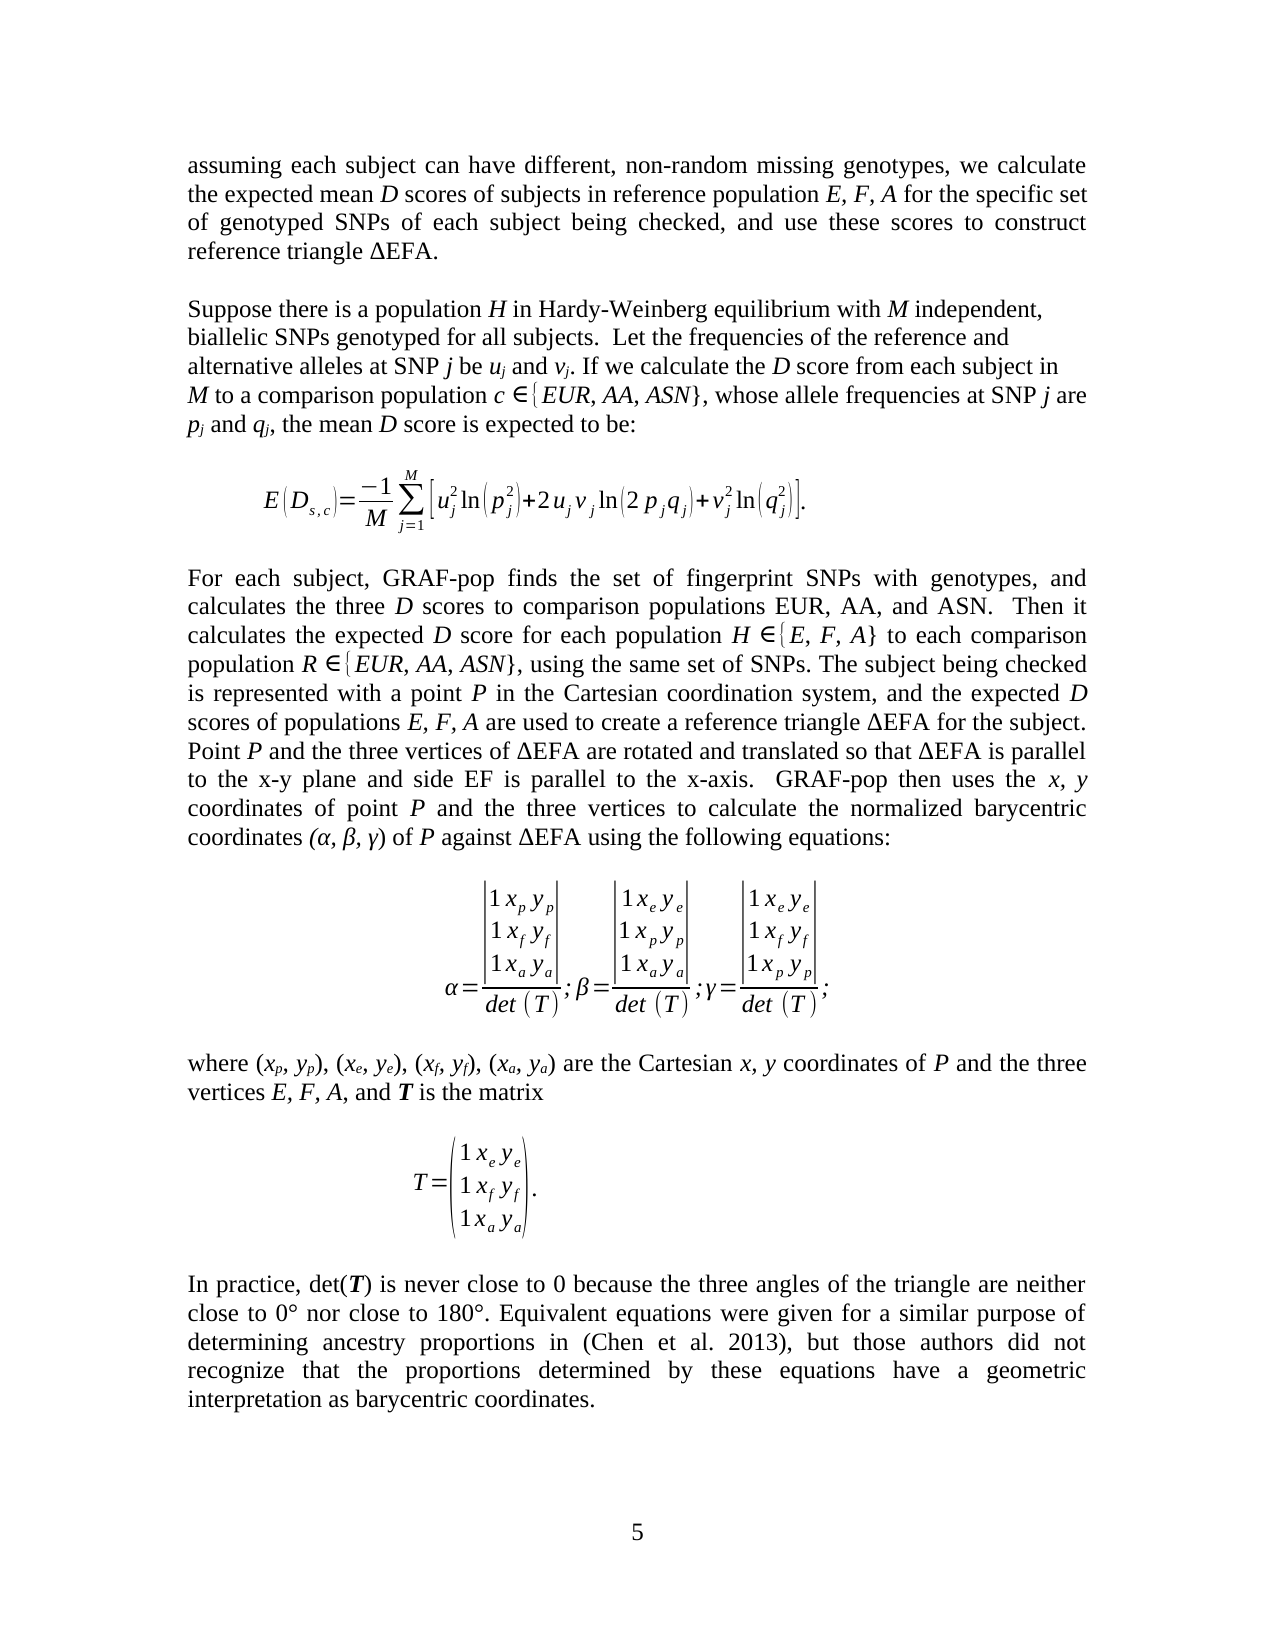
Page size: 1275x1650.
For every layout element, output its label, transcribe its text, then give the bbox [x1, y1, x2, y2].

text where (xp, yp), (xe, ye), (xf, yf), (xa, ya) are the Cartesian x, y coordinates of P and the three vertices E, F, A, and T is the matrix [187, 1048, 1087, 1106]
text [187, 150, 1087, 265]
text Suppose there is a population H in Hardy-Weinberg equilibrium with M independent, biallelic SNPs genotyped for all subjects. Let the frequencies of the reference and alternative alleles at SNP j be uj and vj. If we calculate the D score from each subject in M to a comparison population c EUR, AA, ASN}, whose allele frequencies at SNP j are pj and qj, the mean D score is expected to be: [187, 294, 1087, 438]
text In practice, det(T) is never close to 0 because the three angles of the triangle are neither close to 0° nor close to 180°. Equivalent equations were given for a similar purpose of determining ancestry proportions in (Chen et al. 2013), but those authors did not recognize that the proportions determined by these equations have a geometric interpretation as barycentric coordinates. [187, 1269, 1087, 1413]
text . [187, 467, 1087, 534]
text For each subject, GRAF-pop finds the set of fingerprint SNPs with genotypes, and calculates the three D scores to comparison populations EUR, AA, and ASN. Then it calculates the expected D score for each population H E, F, A} to each comparison population R EUR, AA, ASN}, using the same set of SNPs. The subject being checked is represented with a point P in the Cartesian coordination system, and the expected D scores of populations E, F, A are used to create a reference triangle ΔEFA for the subject. Point P and the three vertices of ΔEFA are rotated and translated so that ΔEFA is parallel to the x-y plane and side EF is parallel to the x-axis. GRAF-pop then uses the x, y coordinates of point P and the three vertices to calculate the normalized barycentric coordinates (α, β, γ) of P against ΔEFA using the following equations: [187, 563, 1087, 851]
text . [337, 1134, 1087, 1241]
